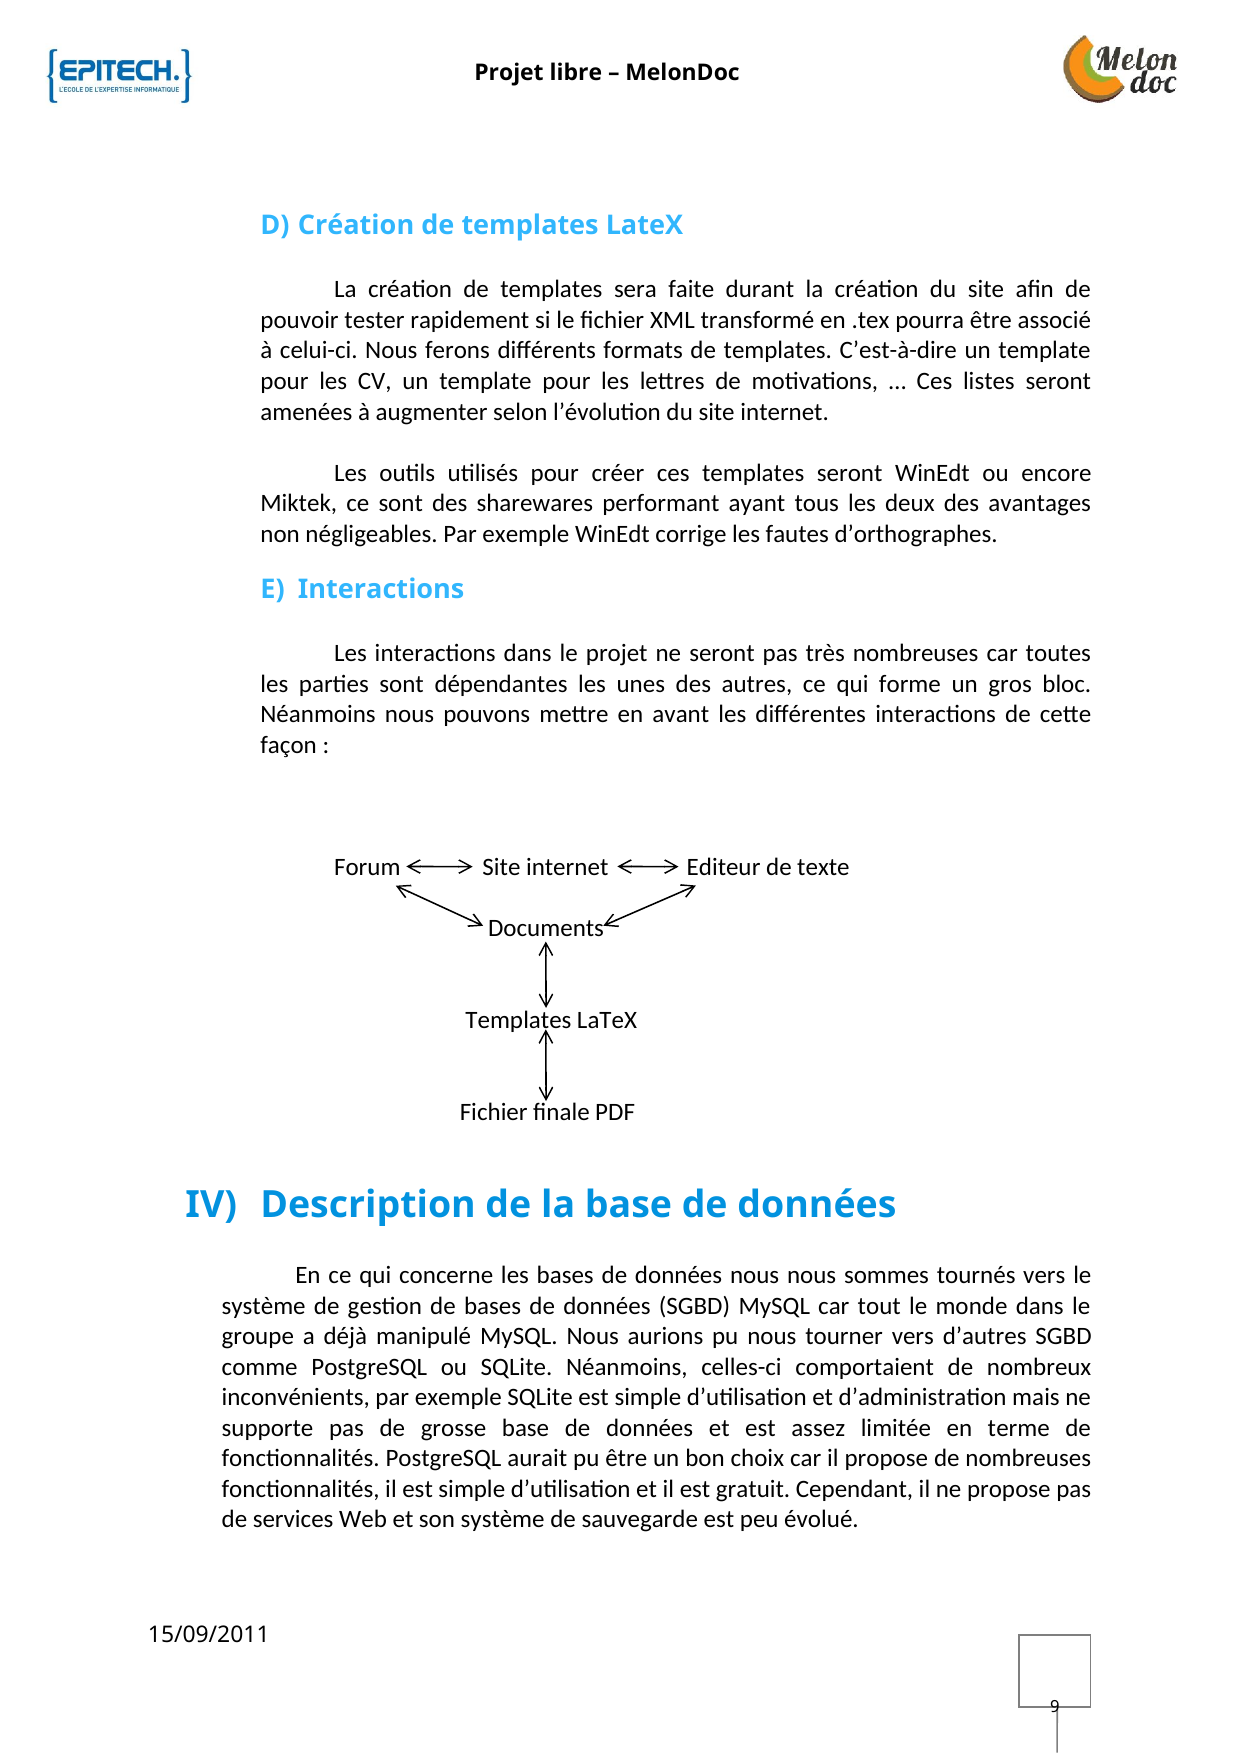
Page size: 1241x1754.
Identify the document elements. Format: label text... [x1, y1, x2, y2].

text En ce qui concerne les bases de données nous nous sommes tournés vers le système de gestion de bases de données (SGBD) MySQL car tout le monde dans le groupe a déjà manipulé MySQL. Nous aurions pu nous tourner vers d’autres SGBD comme PostgreSQL ou SQLite. Néanmoins, celles-ci comportaient de nombreux inconvénients, par exemple SQLite est simple d’utilisation et d’administration mais ne supporte pas de grosse base de données et est assez limitée en terme de fonctionnalités. PostgreSQL aurait pu être un bon choix car il propose de nombreuses fonctionnalités, il est simple d’utilisation et il est gratuit. Cependant, il ne propose pas de services Web et son système de sauvegarde est peu évolué. [221, 1259, 1092, 1534]
subtitle Création de templates LateX [260, 205, 1092, 242]
text Forum Site internet Editeur de texte [260, 851, 1092, 881]
picture [1062, 35, 1180, 109]
text Les interactions dans le projet ne seront pas très nombreuses car toutes les parties sont dépendantes les unes des autres, ce qui forme un gros bloc. Néanmoins nous pouvons mettre en avant les différentes interactions de cette façon : [260, 637, 1092, 759]
picture [37, 35, 201, 113]
subtitle Interactions [260, 569, 1092, 606]
text Templates LaTeX [260, 1004, 1092, 1035]
text La création de templates sera faite durant la création du site afin de pouvoir tester rapidement si le fichier XML transformé en .tex pourra être associé à celui-ci. Nous ferons différents formats de templates. C’est-à-dire un template pour les CV, un template pour les lettres de motivations, … Ces listes seront amenées à augmenter selon l’évolution du site internet. [260, 273, 1092, 426]
text Fichier finale PDF [260, 1096, 1092, 1127]
subtitle Description de la base de données [185, 1177, 1092, 1228]
text Documents [260, 912, 1092, 942]
text Les outils utilisés pour créer ces templates seront WinEdt ou encore Miktek, ce sont des sharewares performant ayant tous les deux des avantages non négligeables. Par exemple WinEdt corrige les fautes d’orthographes. [260, 457, 1092, 548]
